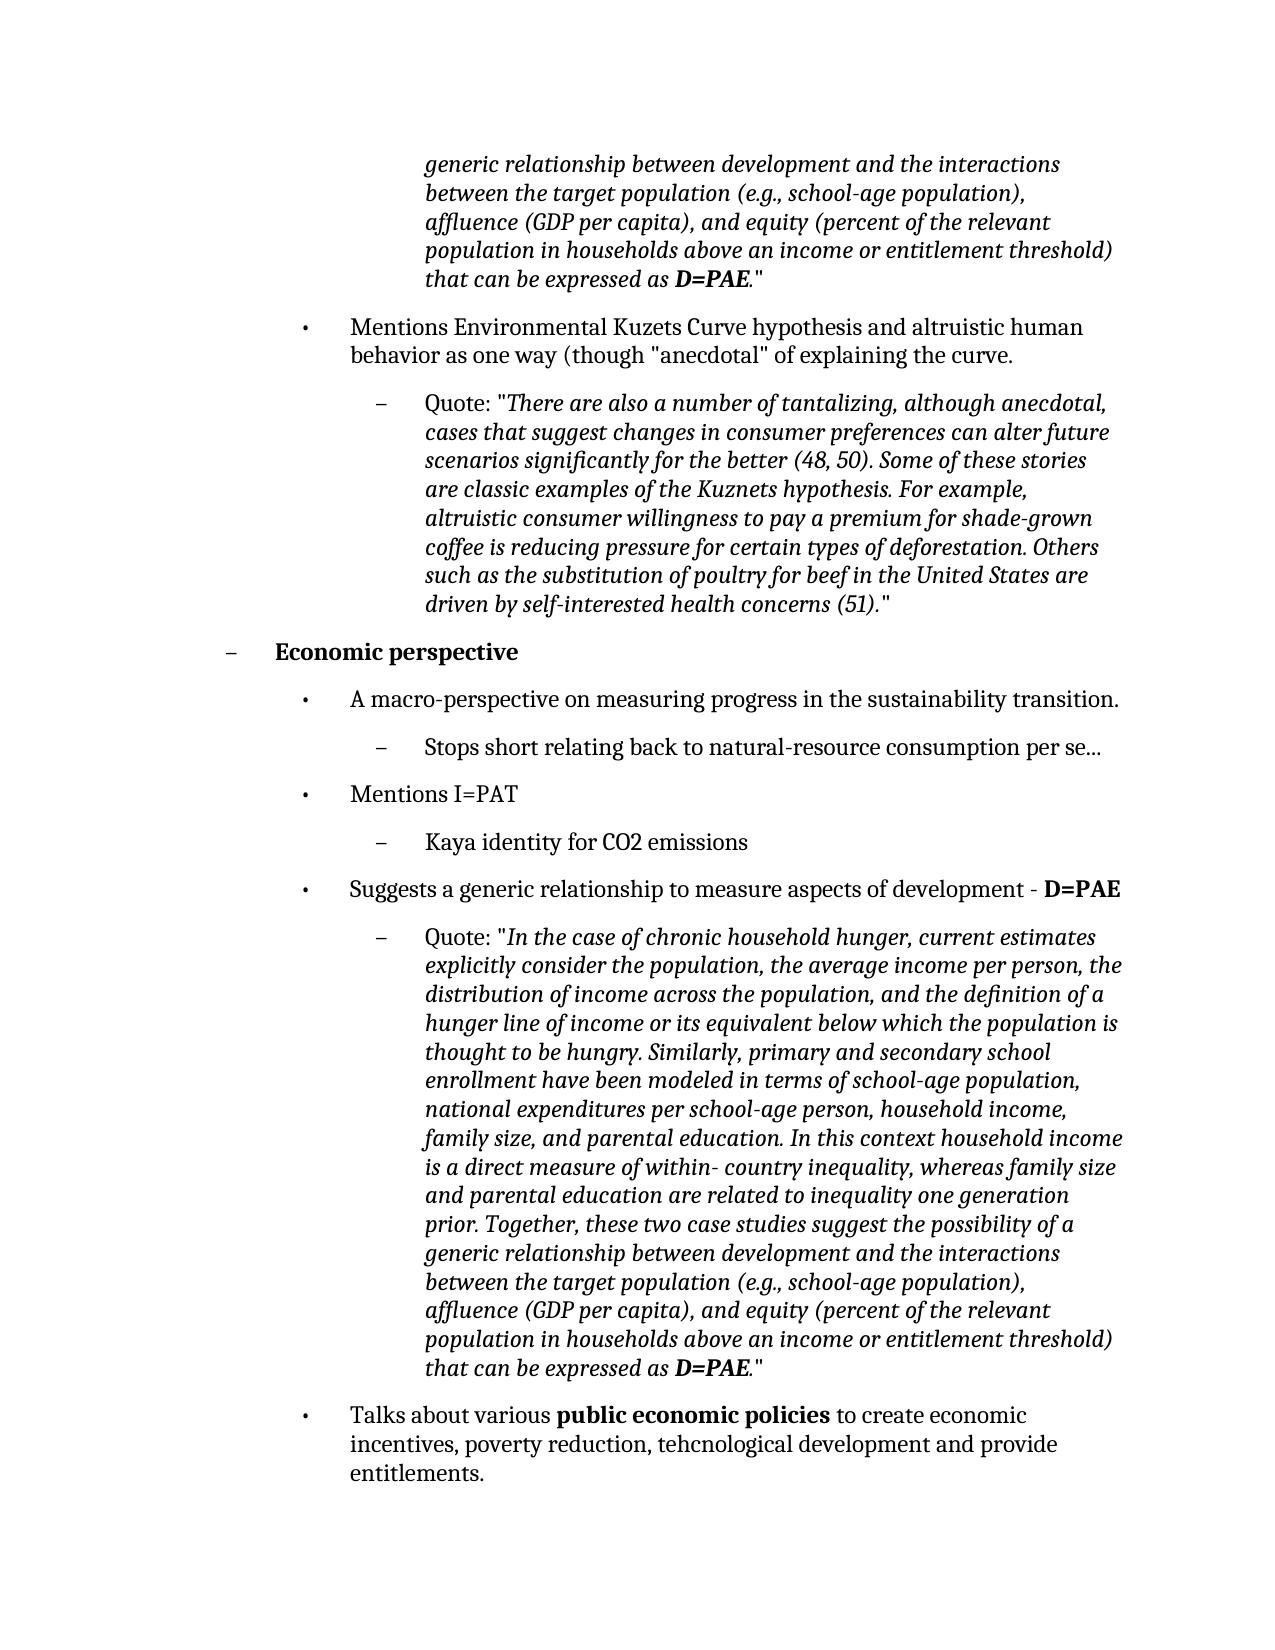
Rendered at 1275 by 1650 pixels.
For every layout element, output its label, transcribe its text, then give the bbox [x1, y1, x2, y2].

list Mentions I=PAT [300, 780, 1125, 809]
list Suggests a generic relationship to measure aspects of development - D=PAE [300, 875, 1125, 904]
list Talks about various public economic policies to create economic incentives, poverty reduction, tehcnological development and provide entitlements. [300, 1401, 1125, 1487]
list Stops short relating back to natural-resource consumption per se... [375, 732, 1125, 761]
list Quote: "There are also a number of tantalizing, although anecdotal, cases that suggest changes in consumer preferences can alter future scenarios significantly for the better (48, 50). Some of these stories are classic examples of the Kuznets hypothesis. For example, altruistic consumer willingness to pay a premium for shade-grown coffee is reducing pressure for certain types of deforestation. Others such as the substitution of poultry for beef in the United States are driven by self-interested health concerns (51)." [375, 389, 1125, 619]
list Kaya identity for CO2 emissions [375, 827, 1125, 856]
list Mentions Environmental Kuzets Curve hypothesis and altruistic human behavior as one way (though "anecdotal" of explaining the curve. [300, 312, 1125, 370]
list Economic perspective [225, 637, 1125, 666]
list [375, 150, 1125, 294]
list A macro-perspective on measuring progress in the sustainability transition. [300, 685, 1125, 714]
